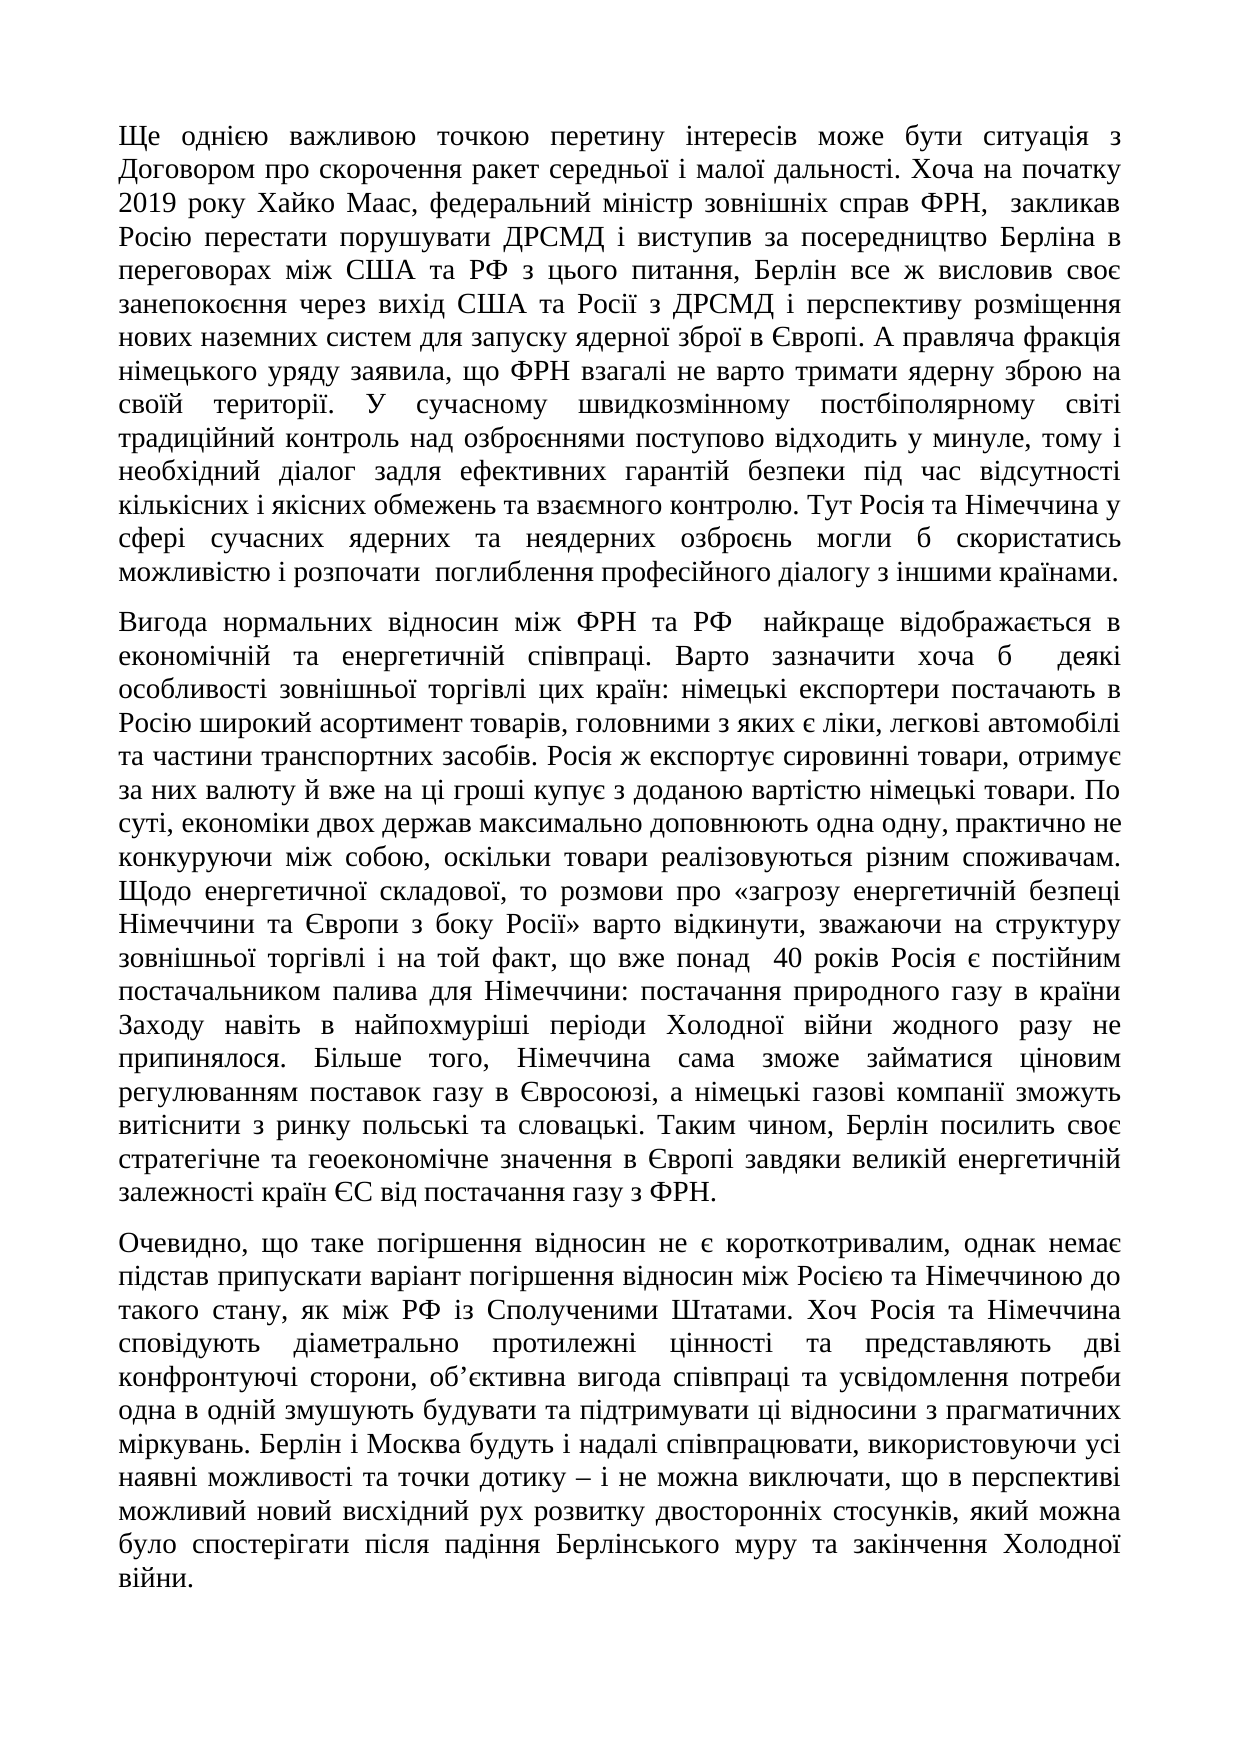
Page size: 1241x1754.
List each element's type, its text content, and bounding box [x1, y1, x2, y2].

text Ще однією важливою точкою перетину інтересів може бути ситуація з Договором про скорочення ракет середньої і малої дальності. Хоча на початку 2019 року Хайко Маас, федеральний міністр зовнішніх справ ФРН, закликав Росію перестати порушувати ДРСМД і виступив за посередництво Берліна в переговорах між США та РФ з цього питання, Берлін все ж висловив своє занепокоєння через вихід США та Росії з ДРСМД і перспективу розміщення нових наземних систем для запуску ядерної зброї в Європі. А правляча фракція німецького уряду заявила, що ФРН взагалі не варто тримати ядерну зброю на своїй території. У сучасному швидкозмінному постбіполярному світі традиційний контроль над озброєннями поступово відходить у минуле, тому і необхідний діалог задля ефективних гарантій безпеки під час відсутності кількісних і якісних обмежень та взаємного контролю. Тут Росія та Німеччина у сфері сучасних ядерних та неядерних озброєнь могли б скористатись можливістю і розпочати поглиблення професійного діалогу з іншими країнами. [118, 118, 1122, 588]
text Очевидно, що таке погіршення відносин не є короткотривалим, однак немає підстав припускати варіант погіршення відносин між Росією та Німеччиною до такого стану, як між РФ із Сполученими Штатами. Хоч Росія та Німеччина сповідують діаметрально протилежні цінності та представляють дві конфронтуючі сторони, об’єктивна вигода співпраці та усвідомлення потреби одна в одній змушують будувати та підтримувати ці відносини з прагматичних міркувань. Берлін і Москва будуть і надалі співпрацювати, використовуючи усі наявні можливості та точки дотику – і не можна виключати, що в перспективі можливий новий висхідний рух розвитку двосторонніх стосунків, який можна було спостерігати після падіння Берлінського муру та закінчення Холодної війни. [118, 1225, 1122, 1594]
text Вигода нормальних відносин між ФРН та РФ найкраще відображається в економічній та енергетичній співпраці. Варто зазначити хоча б деякі особливості зовнішньої торгівлі цих країн: німецькі експортери постачають в Росію широкий асортимент товарів, головними з яких є ліки, легкові автомобілі та частини транспортних засобів. Росія ж експортує сировинні товари, отримує за них валюту й вже на ці гроші купує з доданою вартістю німецькі товари. По суті, економіки двох держав максимально доповнюють одна одну, практично не конкуруючи між собою, оскільки товари реалізовуються різним споживачам. Щодо енергетичної складової, то розмови про «загрозу енергетичній безпеці Німеччини та Європи з боку Росії» варто відкинути, зважаючи на структуру зовнішньої торгівлі і на той факт, що вже понад 40 років Росія є постійним постачальником палива для Німеччини: постачання природного газу в країни Заходу навіть в найпохмуріші періоди Холодної війни жодного разу не припинялося. Більше того, Німеччина сама зможе займатися ціновим регулюванням поставок газу в Євросоюзі, а німецькі газові компанії зможуть витіснити з ринку польські та словацькі. Таким чином, Берлін посилить своє стратегічне та геоекономічне значення в Європі завдяки великій енергетичній залежності країн ЄС від постачання газу з ФРН. [118, 604, 1122, 1208]
